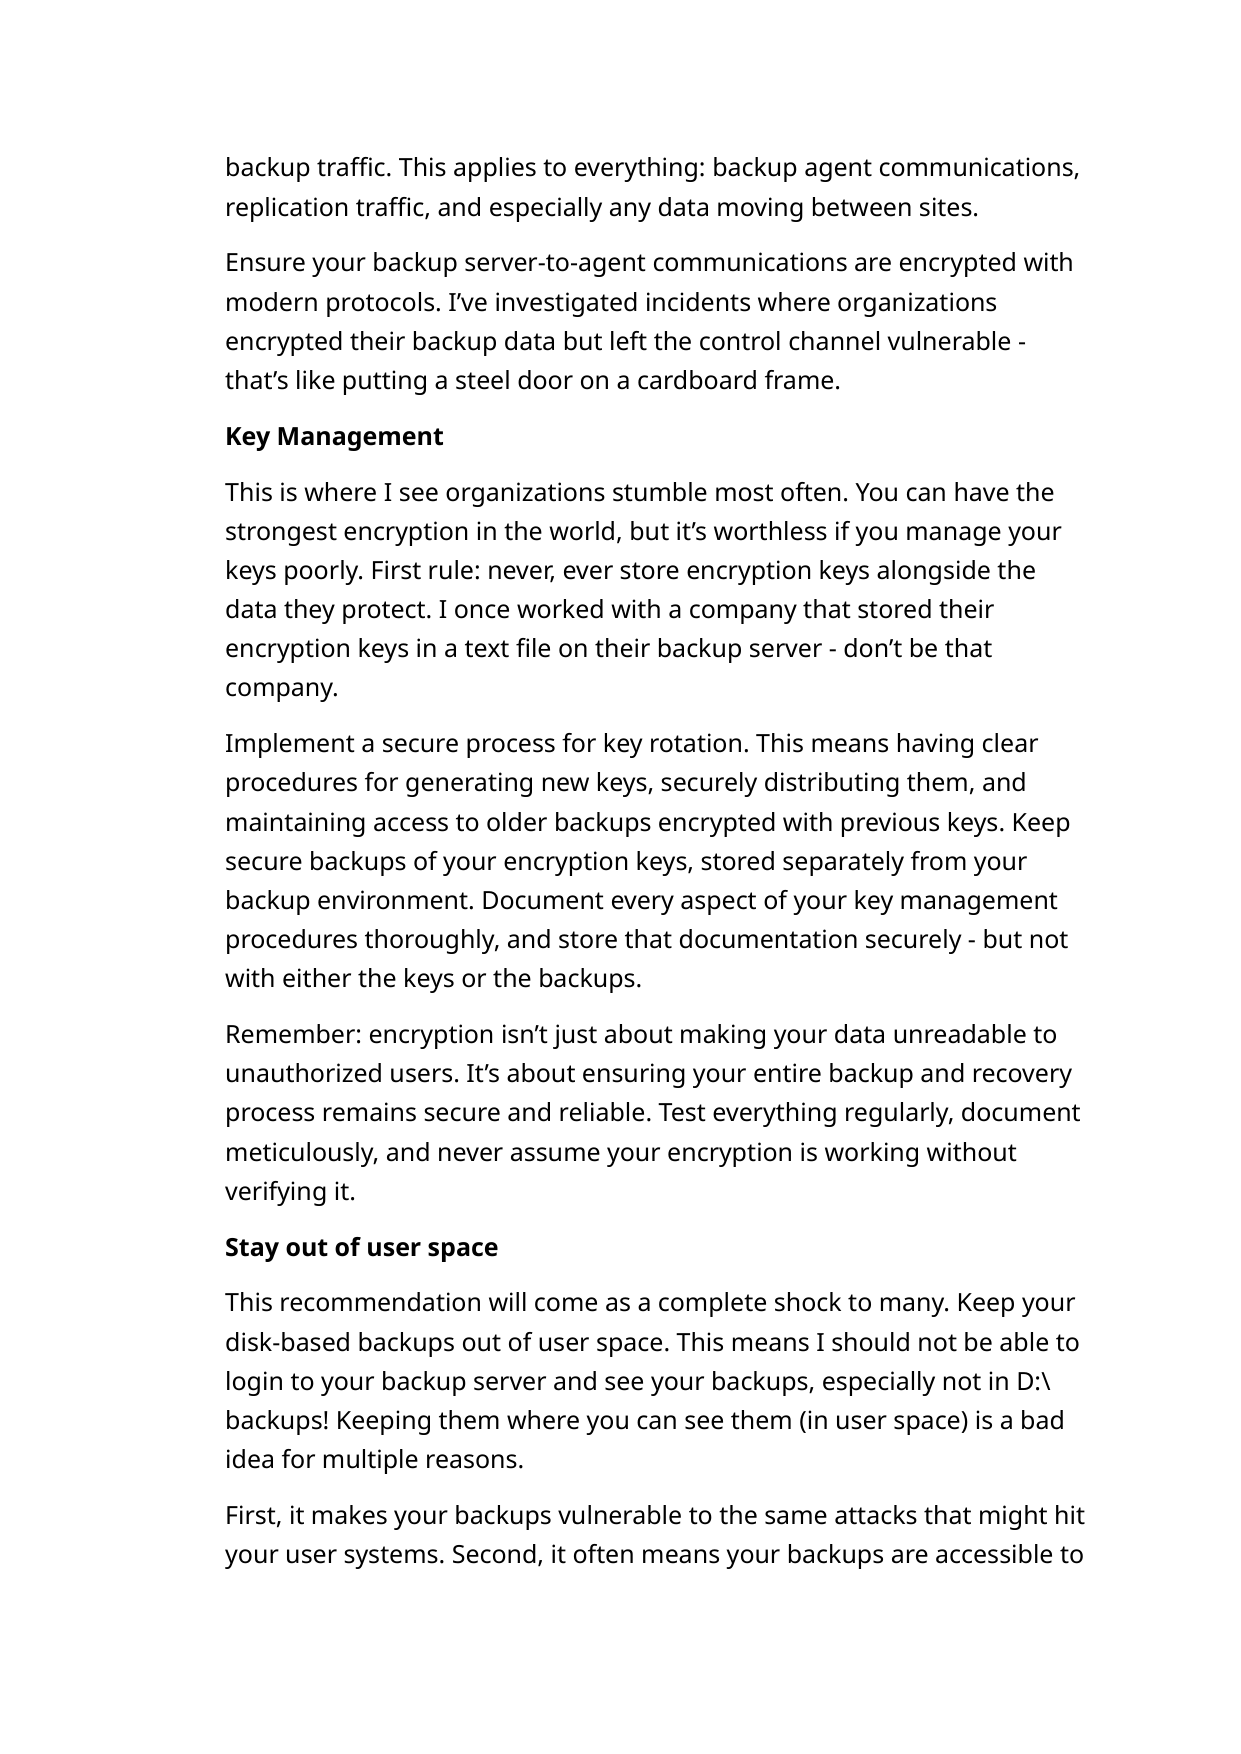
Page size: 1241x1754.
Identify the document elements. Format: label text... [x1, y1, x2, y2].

text Key Management [225, 418, 1090, 452]
text Ensure your backup server-to-agent communications are encrypted with modern protocols. I’ve investigated incidents where organizations encrypted their backup data but left the control channel vulnerable - that’s like putting a steel door on a cardboard frame. [225, 245, 1090, 397]
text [225, 1497, 1090, 1571]
text Remember: encryption isn’t just about making your data unreadable to unauthorized users. It’s about ensuring your entire backup and recovery process remains secure and reliable. Test everything regularly, document meticulously, and never assume your encryption is working without verifying it. [225, 1017, 1090, 1207]
text Stay out of user space [225, 1229, 1090, 1263]
text This recommendation will come as a complete shock to many. Keep your disk-based backups out of user space. This means I should not be able to login to your backup server and see your backups, especially not in D:\backups! Keeping them where you can see them (in user space) is a bad idea for multiple reasons. [225, 1285, 1090, 1476]
text Implement a secure process for key rotation. This means having clear procedures for generating new keys, securely distributing them, and maintaining access to older backups encrypted with previous keys. Keep secure backups of your encryption keys, stored separately from your backup environment. Document every aspect of your key management procedures thoroughly, and store that documentation securely - but not with either the keys or the backups. [225, 726, 1090, 995]
text This is where I see organizations stumble most often. You can have the strongest encryption in the world, but it’s worthless if you manage your keys poorly. First rule: never, ever store encryption keys alongside the data they protect. I once worked with a company that stored their encryption keys in a text file on their backup server - don’t be that company. [225, 474, 1090, 704]
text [225, 150, 1090, 223]
